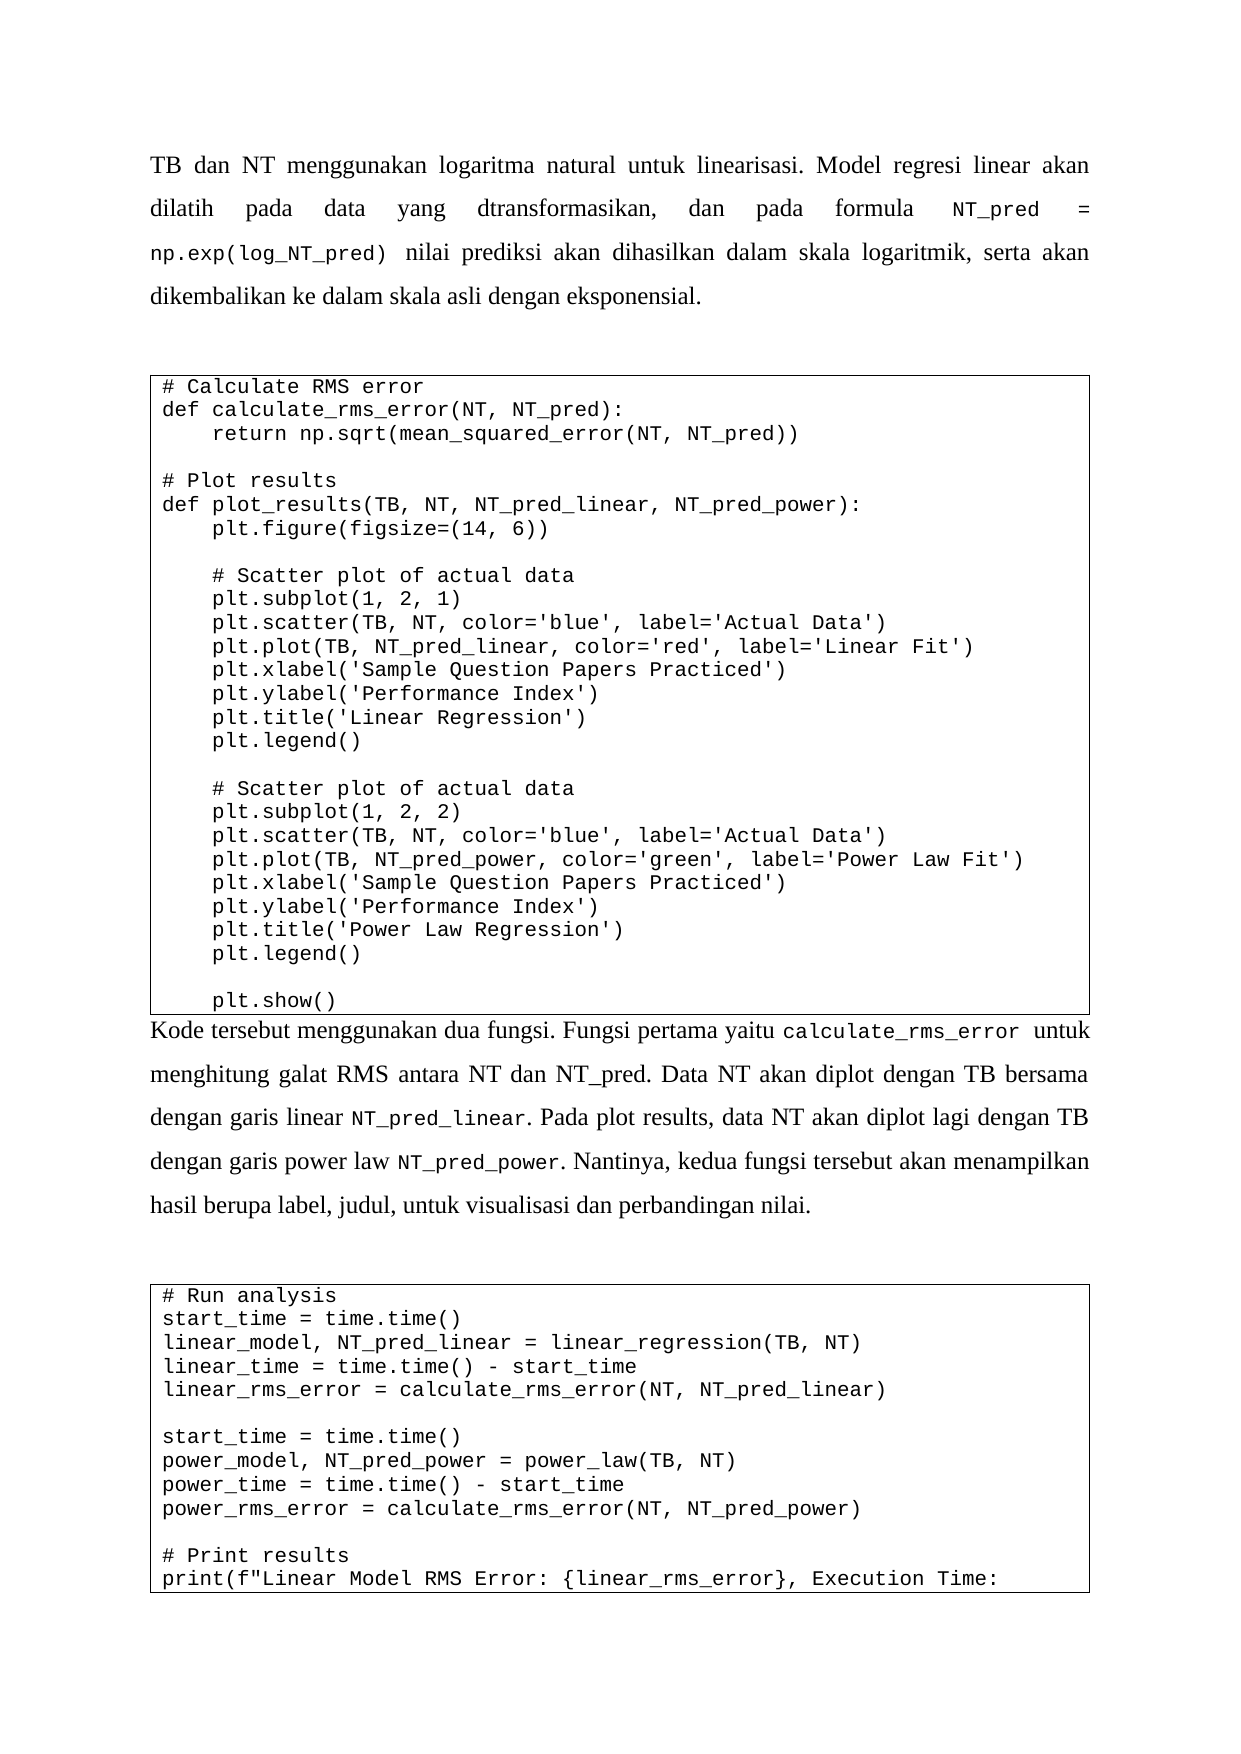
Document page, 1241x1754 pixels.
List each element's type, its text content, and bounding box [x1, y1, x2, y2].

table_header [151, 1285, 1089, 1592]
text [150, 150, 1090, 310]
table_header # Calculate RMS error def calculate_rms_error(NT, NT_pred): return np.sqrt(mean_squared_error(NT, NT_pred)) # Plot results def plot_results(TB, NT, NT_pred_linear, NT_pred_power): plt.figure(figsize=(14, 6)) # Scatter plot of actual data plt.subplot(1, 2, 1) plt.scatter(TB, NT, color='blue', label='Actual Data') plt.plot(TB, NT_pred_linear, color='red', label='Linear Fit') plt.xlabel('Sample Question Papers Practiced') plt.ylabel('Performance Index') plt.title('Linear Regression') plt.legend() # Scatter plot of actual data plt.subplot(1, 2, 2) plt.scatter(TB, NT, color='blue', label='Actual Data') plt.plot(TB, NT_pred_power, color='green', label='Power Law Fit') plt.xlabel('Sample Question Papers Practiced') plt.ylabel('Performance Index') plt.title('Power Law Regression') plt.legend() plt.show() [151, 376, 1089, 1014]
text Kode tersebut menggunakan dua fungsi. Fungsi pertama yaitu calculate_rms_error untuk menghitung galat RMS antara NT dan NT_pred. Data NT akan diplot dengan TB bersama dengan garis linear NT_pred_linear. Pada plot results, data NT akan diplot lagi dengan TB dengan garis power law NT_pred_power. Nantinya, kedua fungsi tersebut akan menampilkan hasil berupa label, judul, untuk visualisasi dan perbandingan nilai. [150, 1015, 1090, 1219]
